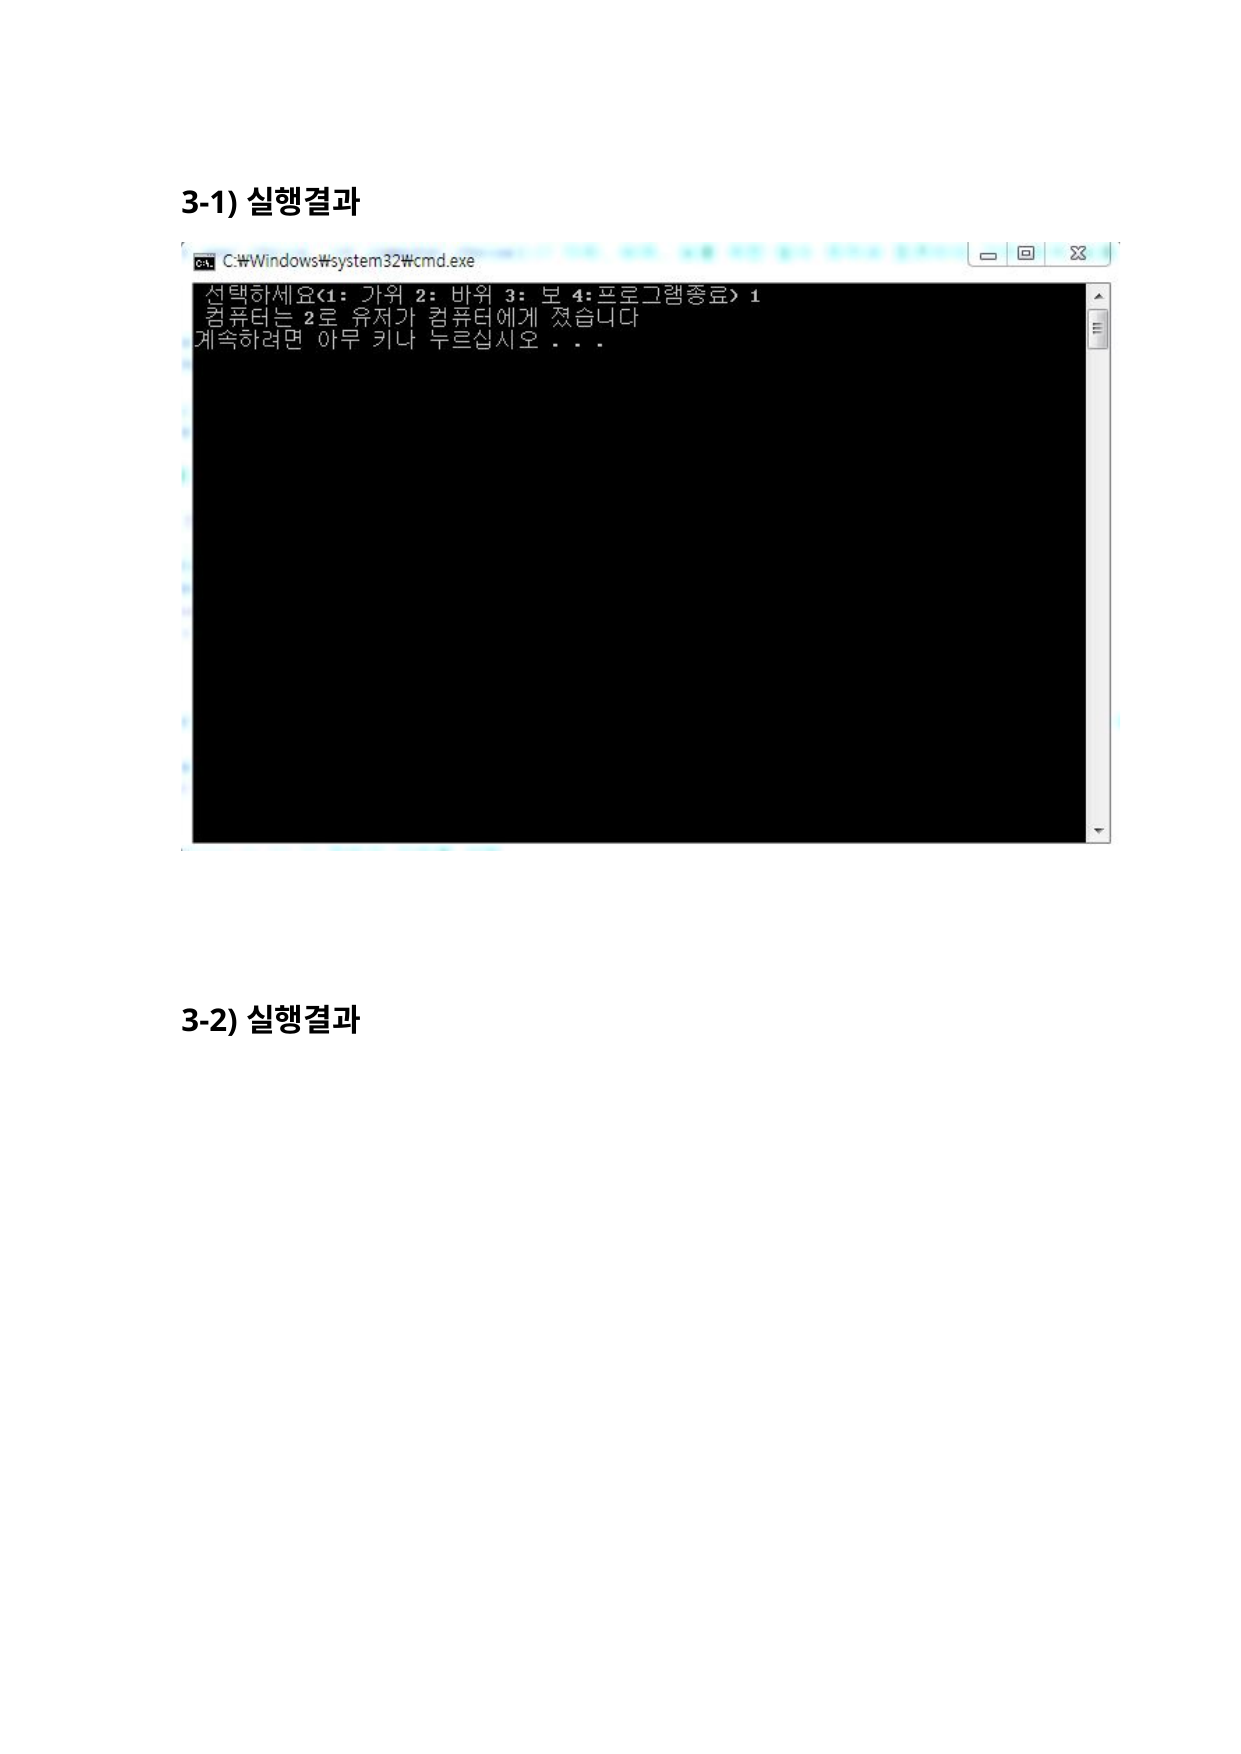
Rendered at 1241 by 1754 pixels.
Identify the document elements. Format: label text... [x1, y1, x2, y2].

text 3-1) 실행결과 [150, 177, 1090, 223]
text 3-2) 실행결과 [150, 995, 1090, 1040]
picture [181, 242, 1121, 851]
